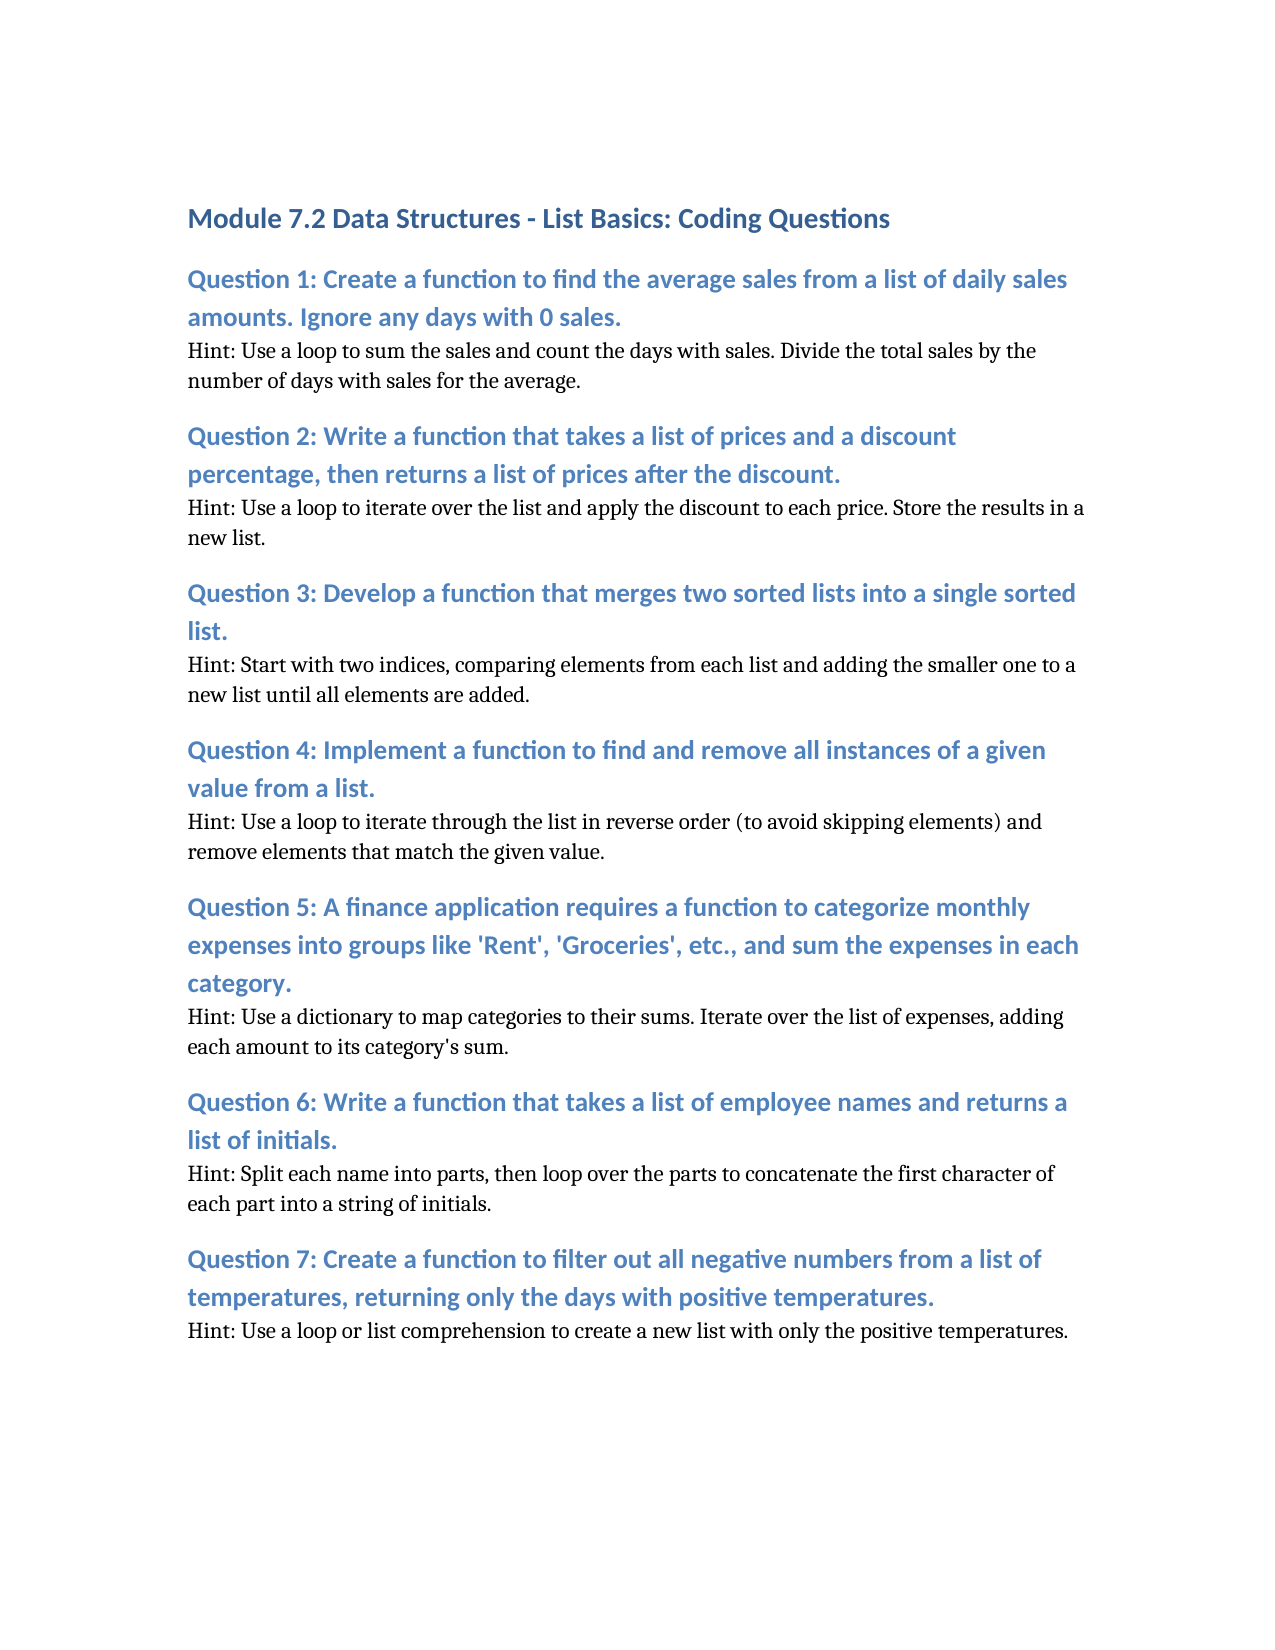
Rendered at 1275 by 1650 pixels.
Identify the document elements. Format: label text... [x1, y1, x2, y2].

text Hint: Use a dictionary to map categories to their sums. Iterate over the list of expenses, adding each amount to its category's sum. [187, 1004, 1087, 1060]
text Hint: Split each name into parts, then loop over the parts to concatenate the first character of each part into a string of initials. [187, 1161, 1087, 1217]
subtitle Question 1: Create a function to find the average sales from a list of daily sales amounts. Ignore any days with 0 sales. [187, 262, 1087, 333]
subtitle Question 2: Write a function that takes a list of prices and a discount percentage, then returns a list of prices after the discount. [187, 419, 1087, 490]
text Hint: Use a loop or list comprehension to create a new list with only the positive temperatures. [187, 1318, 1087, 1344]
subtitle Question 3: Develop a function that merges two sorted lists into a single sorted list. [187, 576, 1087, 647]
subtitle Question 5: A finance application requires a function to categorize monthly expenses into groups like 'Rent', 'Groceries', etc., and sum the expenses in each category. [187, 890, 1087, 999]
text Hint: Start with two indices, comparing elements from each list and adding the smaller one to a new list until all elements are added. [187, 652, 1087, 708]
text Hint: Use a loop to iterate over the list and apply the discount to each price. Store the results in a new list. [187, 495, 1087, 551]
subtitle Question 6: Write a function that takes a list of employee names and returns a list of initials. [187, 1085, 1087, 1156]
subtitle Question 7: Create a function to filter out all negative numbers from a list of temperatures, returning only the days with positive temperatures. [187, 1242, 1087, 1313]
subtitle Module 7.2 Data Structures - List Basics: Coding Questions [187, 200, 1087, 236]
text Hint: Use a loop to sum the sales and count the days with sales. Divide the total sales by the number of days with sales for the average. [187, 338, 1087, 394]
text Hint: Use a loop to iterate through the list in reverse order (to avoid skipping elements) and remove elements that match the given value. [187, 809, 1087, 865]
subtitle Question 4: Implement a function to find and remove all instances of a given value from a list. [187, 733, 1087, 804]
